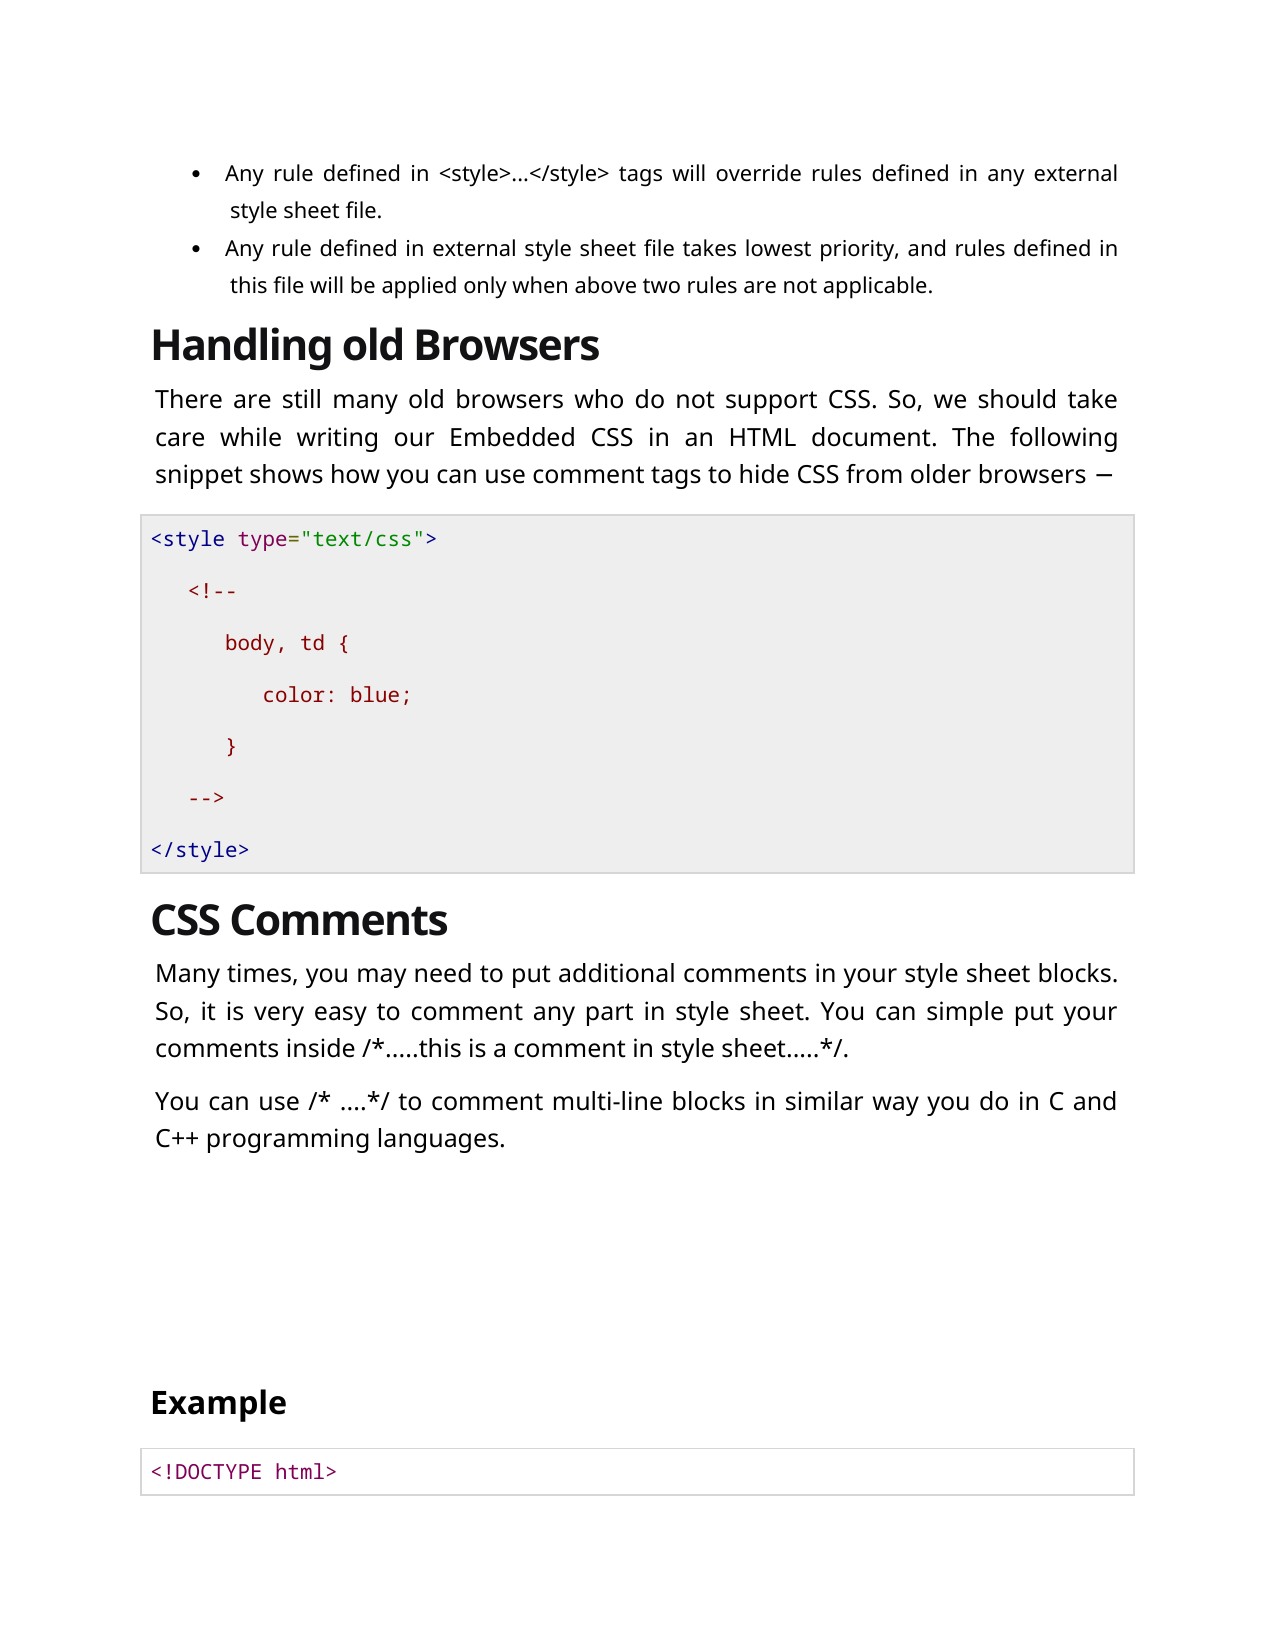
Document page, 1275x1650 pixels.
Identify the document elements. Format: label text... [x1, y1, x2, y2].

subtitle Handling old Browsers [150, 315, 1120, 373]
text There are still many old browsers who do not support CSS. So, we should take care while writing our Embedded CSS in an HTML document. The following snippet shows how you can use comment tags to hide CSS from older browsers − [155, 378, 1120, 491]
text color: blue; [142, 670, 1133, 708]
text body, td { [142, 618, 1133, 656]
text Many times, you may need to put additional comments in your style sheet blocks. So, it is very easy to comment any part in style sheet. You can simple put your comments inside /*.....this is a comment in style sheet.....*/. [155, 952, 1120, 1065]
text <!-- [142, 566, 1133, 604]
list Any rule defined in <style>...</style> tags will override rules defined in any external style sheet file. [192, 150, 1120, 225]
text <!DOCTYPE html> [142, 1449, 1133, 1494]
subtitle CSS Comments [150, 889, 1120, 947]
list Any rule defined in external style sheet file takes lowest priority, and rules defined in this file will be applied only when above two rules are not applicable. [192, 225, 1120, 300]
text </style> [142, 825, 1133, 872]
text } [142, 722, 1133, 760]
subtitle Example [150, 1380, 1120, 1424]
text You can use /* ....*/ to comment multi-line blocks in similar way you do in C and C++ programming languages. [155, 1080, 1120, 1155]
text <style type="text/css"> [142, 516, 1133, 552]
text --> [142, 773, 1133, 812]
